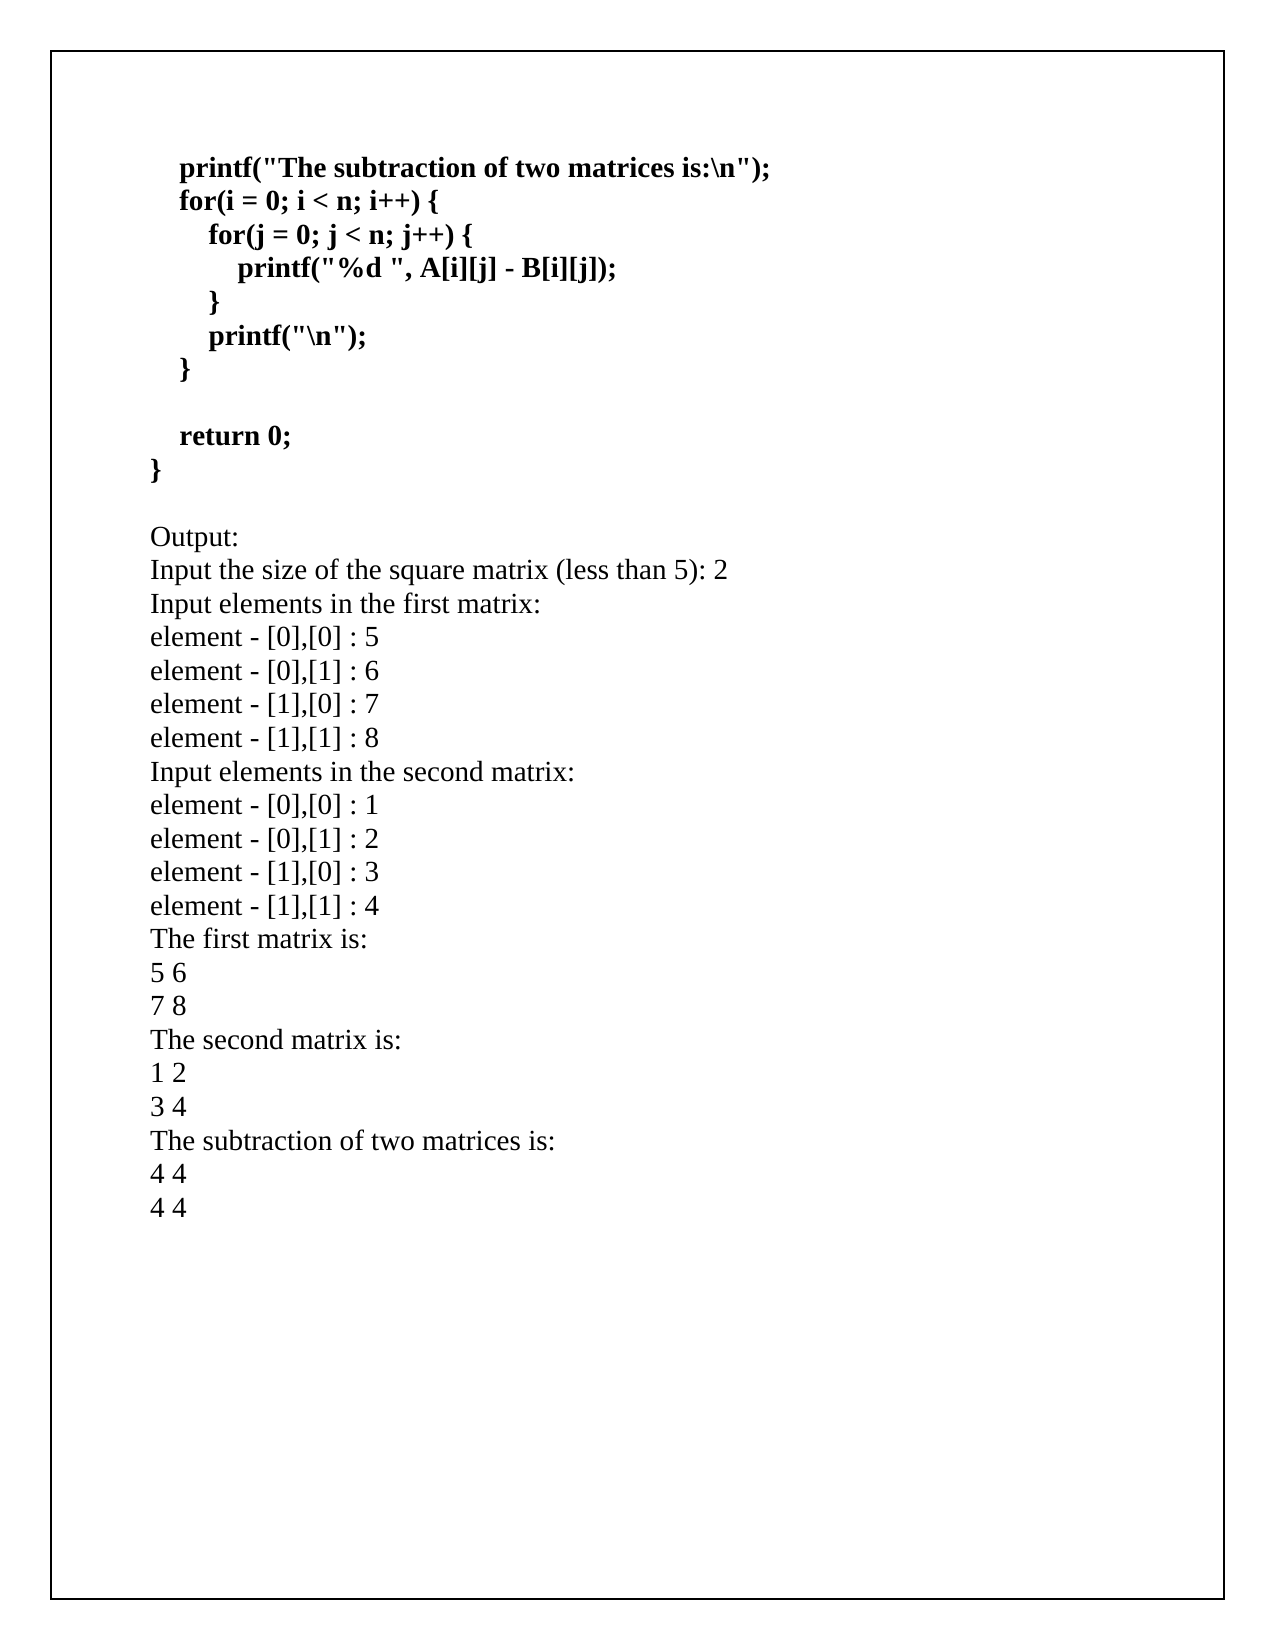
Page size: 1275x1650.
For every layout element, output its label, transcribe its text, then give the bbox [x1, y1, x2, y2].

text printf("The subtraction of two matrices is:\n"); [150, 150, 1125, 183]
text return 0; [150, 418, 1125, 452]
text element - [1],[0] : 7 [150, 687, 1125, 720]
text 1 2 [150, 1056, 1125, 1089]
text Input elements in the second matrix: [150, 754, 1125, 787]
text } [150, 284, 1125, 318]
text printf("%d ", A[i][j] - B[i][j]); [150, 251, 1125, 284]
text 4 4 [150, 1156, 1125, 1190]
text for(i = 0; i < n; i++) { [150, 183, 1125, 217]
text 3 4 [150, 1089, 1125, 1123]
text Output: [150, 519, 1125, 552]
text for(j = 0; j < n; j++) { [150, 217, 1125, 251]
text 5 6 [150, 955, 1125, 988]
text 7 8 [150, 988, 1125, 1022]
text element - [0],[1] : 2 [150, 821, 1125, 854]
text element - [0],[0] : 5 [150, 619, 1125, 653]
text The first matrix is: [150, 921, 1125, 955]
text } [150, 351, 1125, 385]
text printf("\n"); [150, 318, 1125, 351]
text element - [1],[1] : 8 [150, 720, 1125, 754]
text element - [0],[1] : 6 [150, 653, 1125, 687]
text } [150, 452, 1125, 485]
text element - [0],[0] : 1 [150, 787, 1125, 821]
text The subtraction of two matrices is: [150, 1123, 1125, 1156]
text 4 4 [150, 1190, 1125, 1223]
text Input elements in the first matrix: [150, 586, 1125, 619]
text The second matrix is: [150, 1022, 1125, 1056]
text element - [1],[1] : 4 [150, 888, 1125, 921]
text element - [1],[0] : 3 [150, 854, 1125, 888]
text Input the size of the square matrix (less than 5): 2 [150, 552, 1125, 586]
